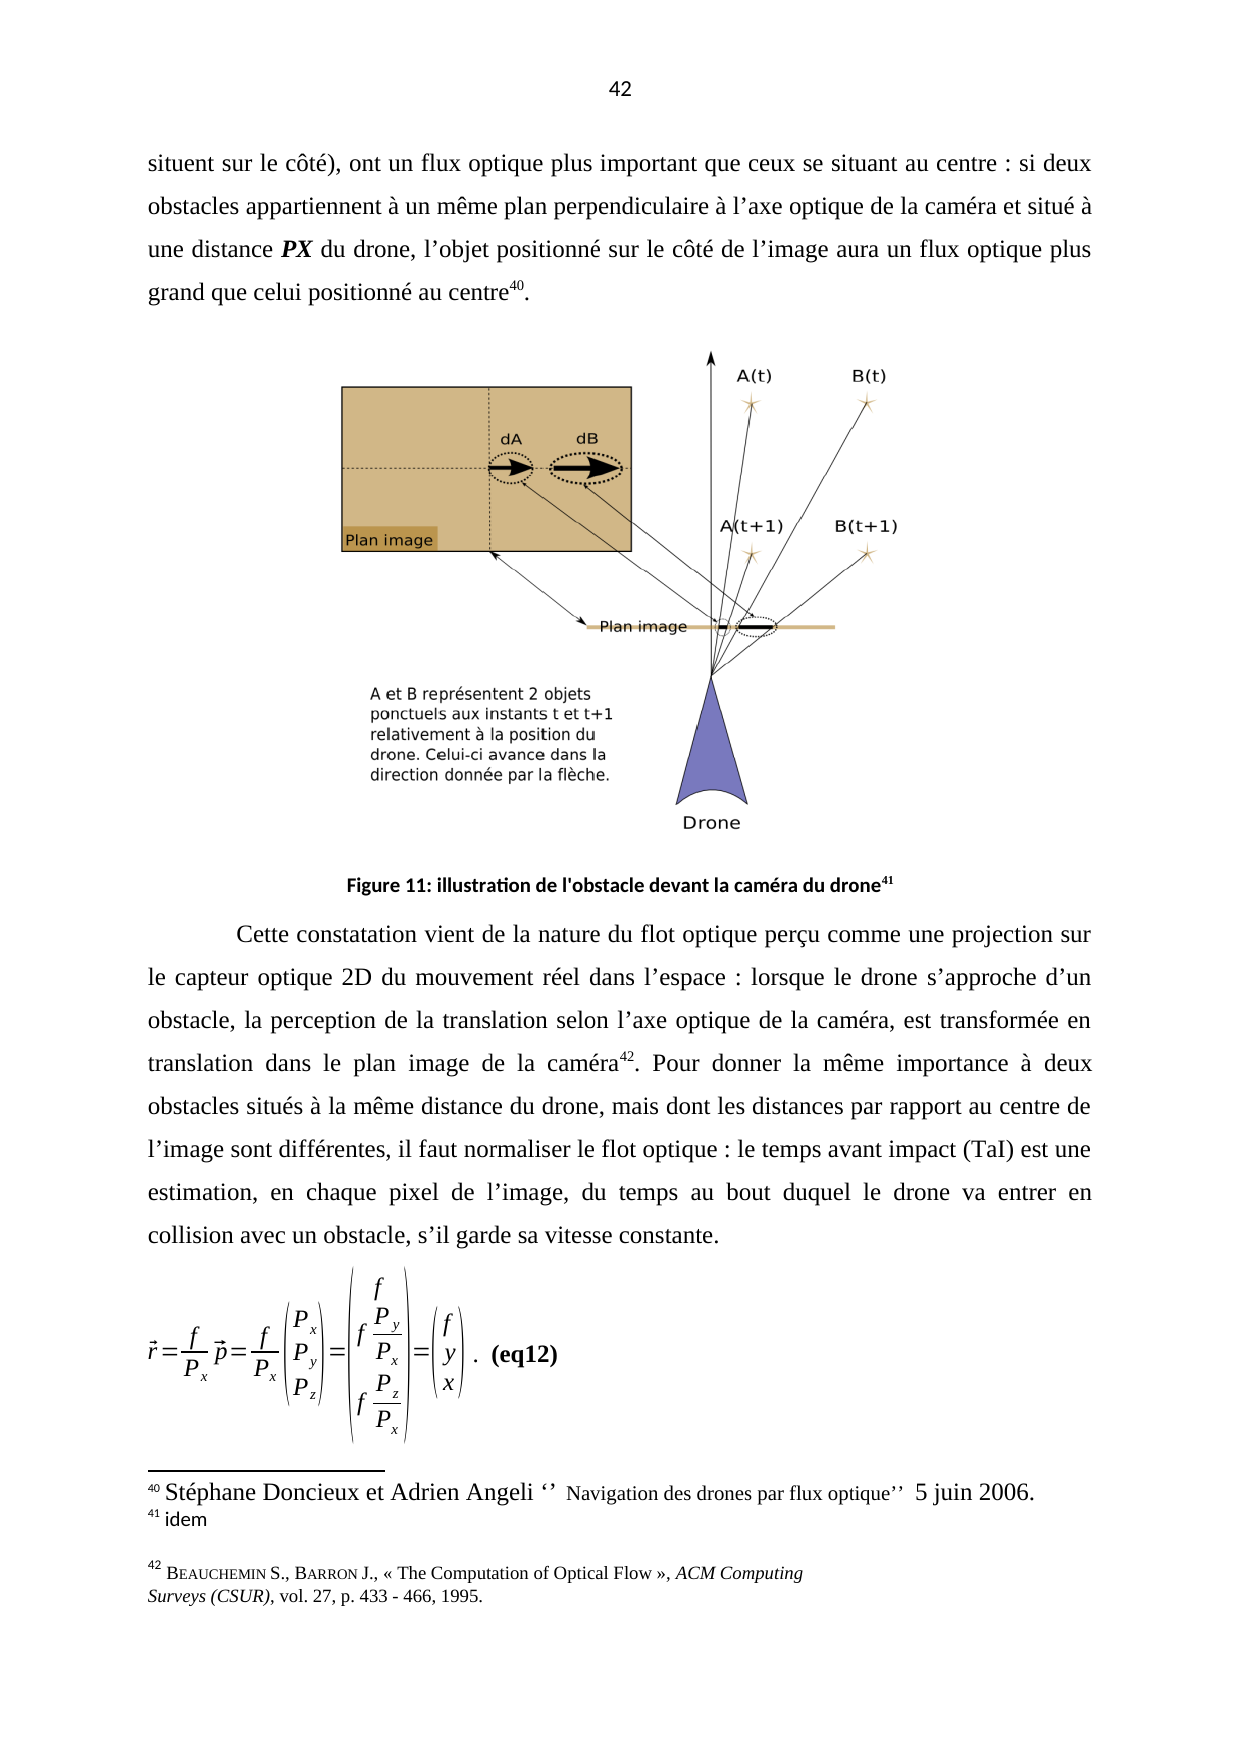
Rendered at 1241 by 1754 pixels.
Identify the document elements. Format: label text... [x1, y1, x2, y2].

text Cette constatation vient de la nature du flot optique perçu comme une projection sur le capteur optique 2D du mouvement réel dans l’espace : lorsque le drone s’approche d’un obstacle, la perception de la translation selon l’axe optique de la caméra, est transformée en translation dans le plan image de la caméra. Pour donner la même importance à deux obstacles situés à la même distance du drone, mais dont les distances par rapport au centre de l’image sont différentes, il faut normaliser le flot optique : le temps avant impact (TaI) est une estimation, en chaque pixel de l’image, du temps au bout duquel le drone va entrer en collision avec un obstacle, s’il garde sa vitesse constante. [148, 919, 1093, 1249]
text Figure 11: illustration de l'obstacle devant la caméra du drone [148, 872, 1093, 898]
picture [308, 341, 933, 838]
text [148, 148, 1093, 306]
text . (eq12) [148, 1264, 1093, 1445]
